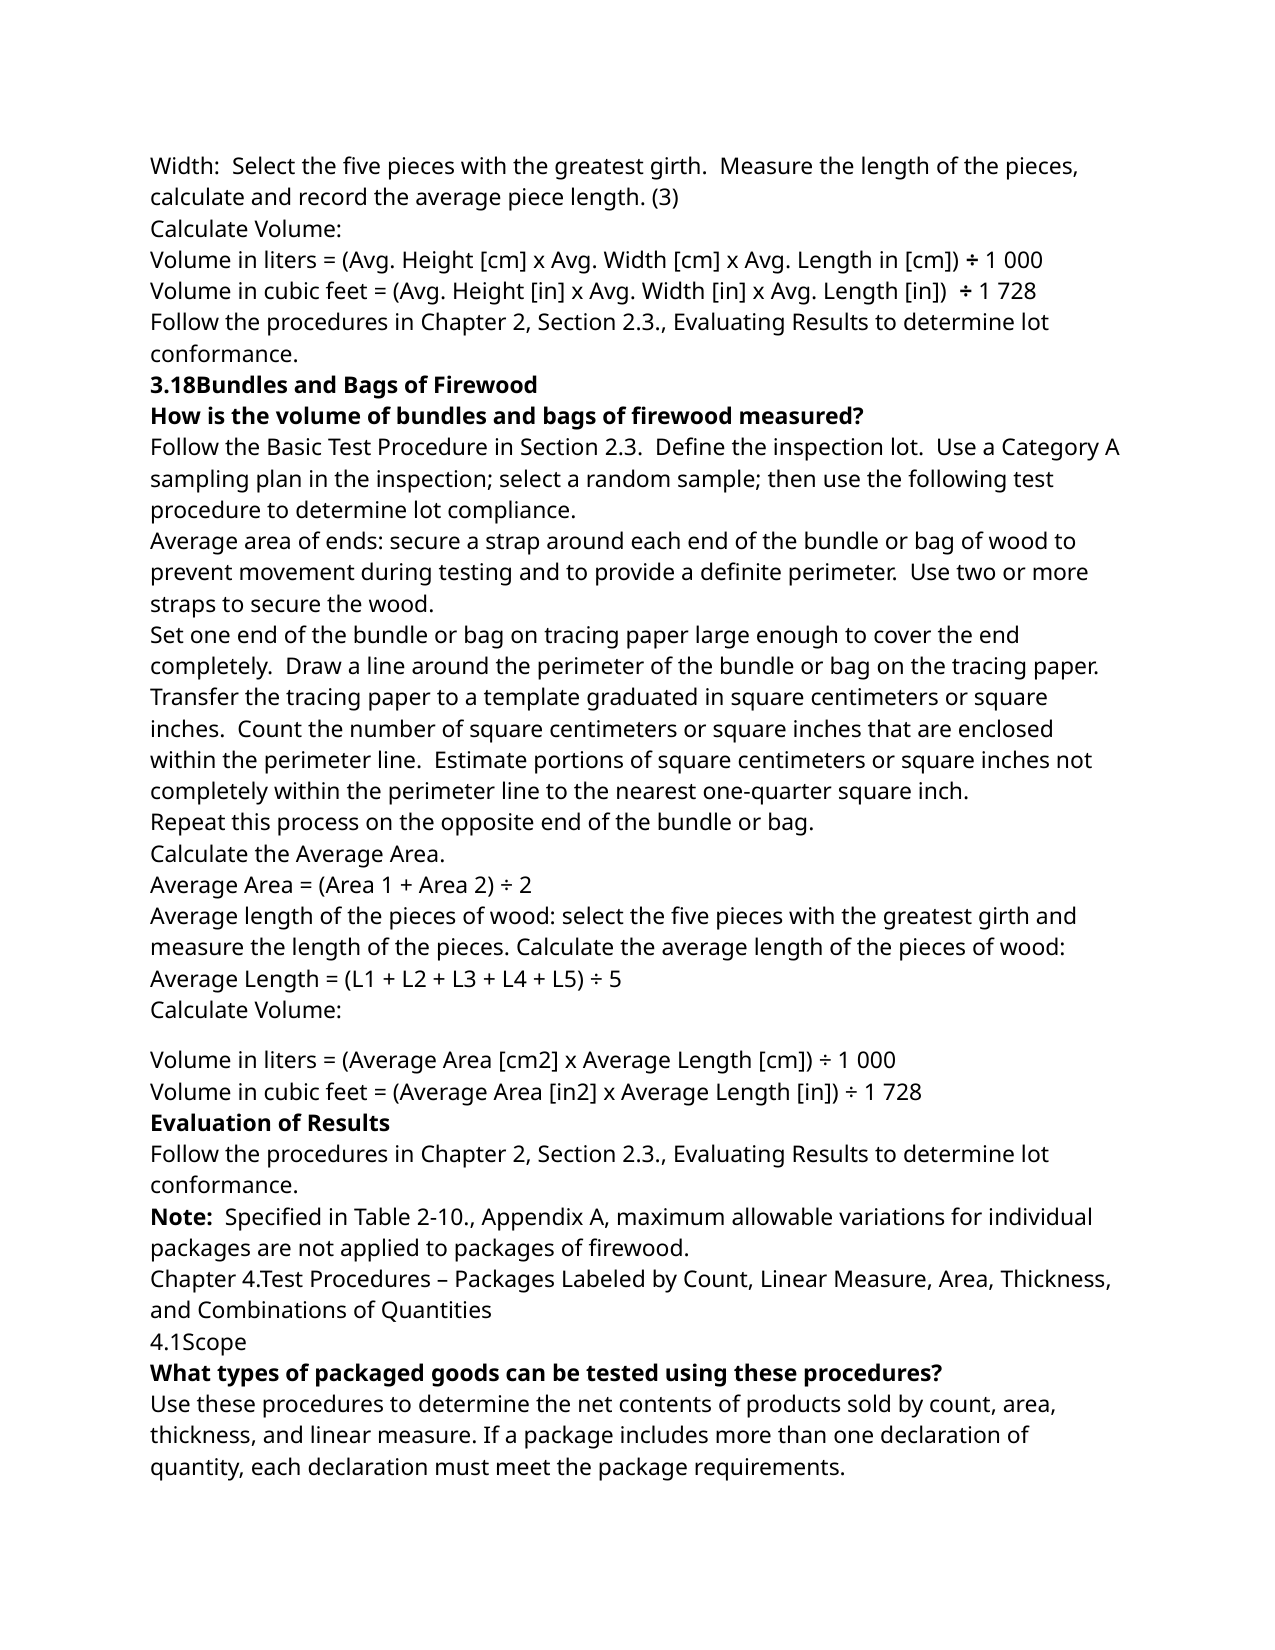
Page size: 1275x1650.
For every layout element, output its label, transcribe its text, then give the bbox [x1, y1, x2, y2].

text Calculate Volume: [150, 994, 1125, 1025]
text 4.1Scope [150, 1326, 1125, 1357]
text Chapter 4.Test Procedures – Packages Labeled by Count, Linear Measure, Area, Thickness, and Combinations of Quantities [150, 1263, 1125, 1326]
